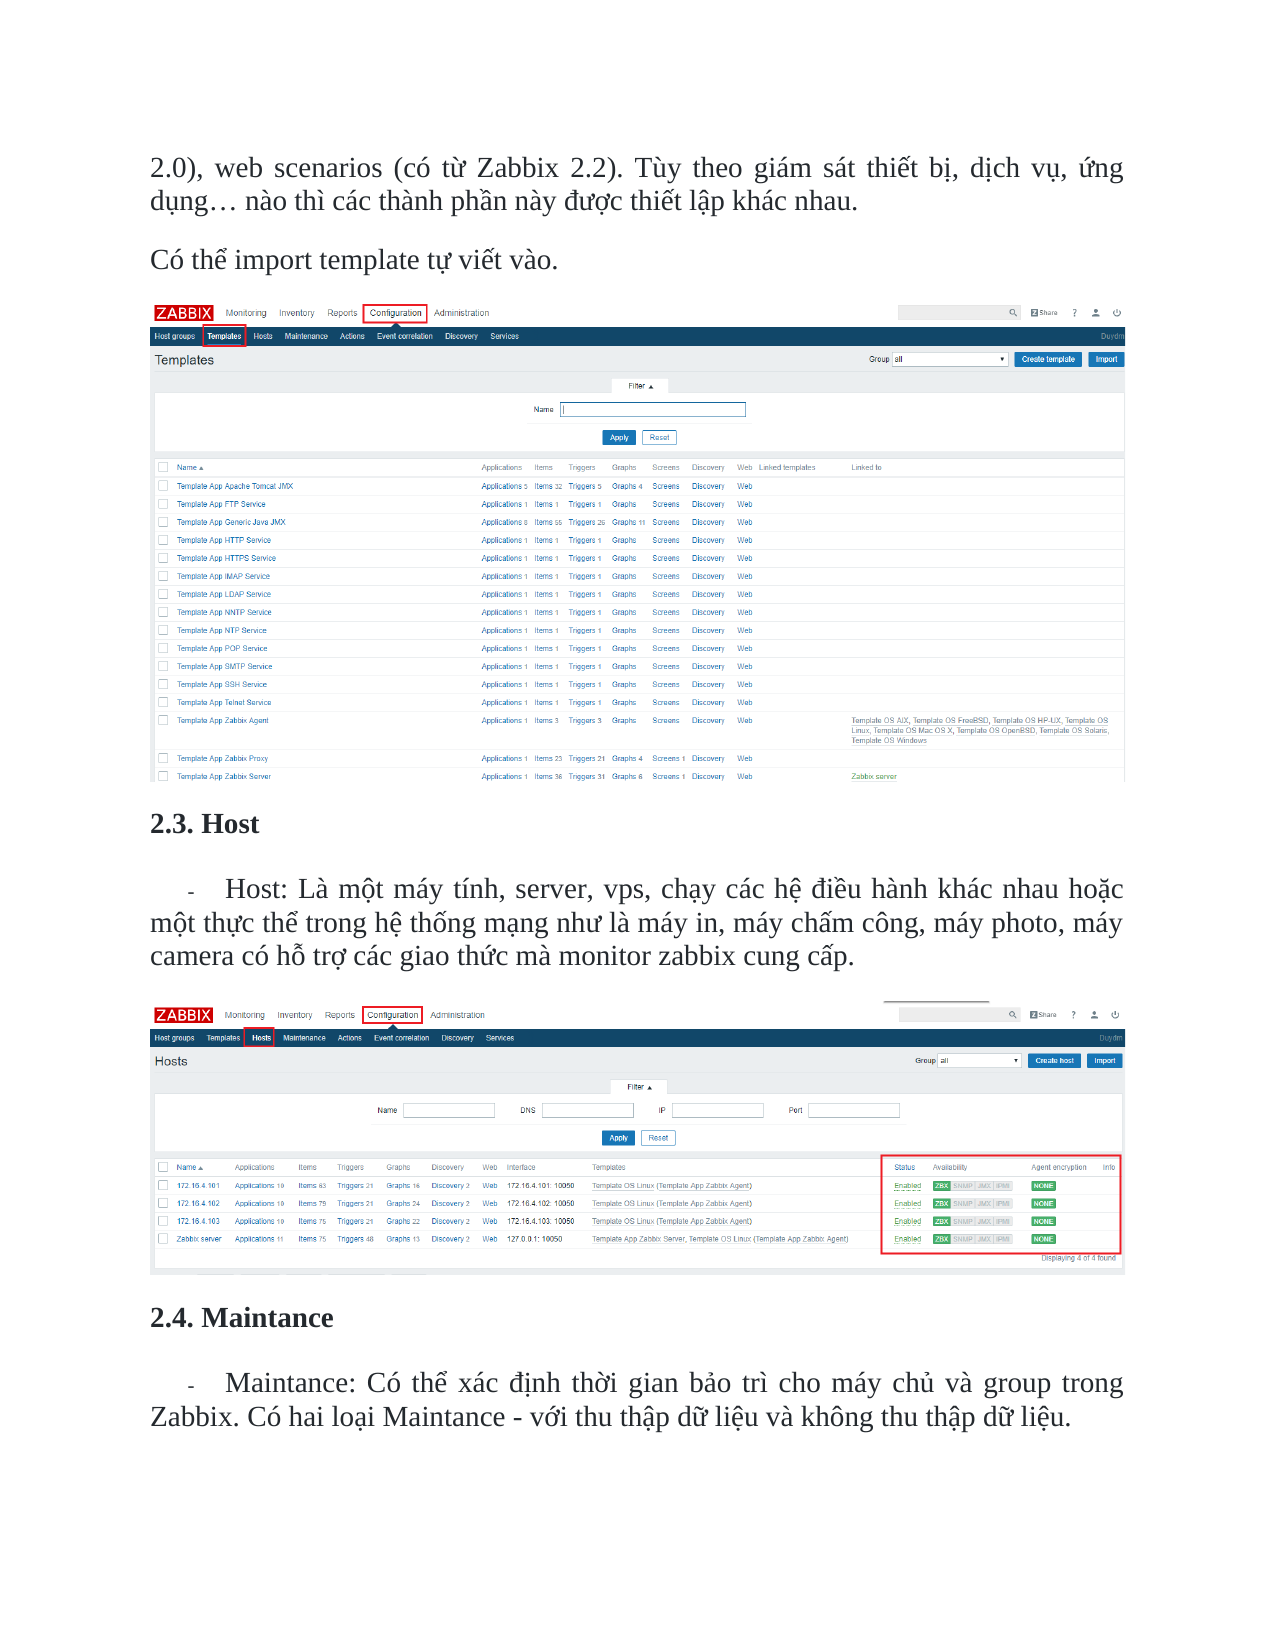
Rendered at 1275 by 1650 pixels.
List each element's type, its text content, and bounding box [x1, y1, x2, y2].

subtitle 2.3. Host [150, 806, 1125, 840]
subtitle 2.4. Maintance [150, 1300, 1125, 1333]
list Host: Là một máy tính, server, vps, chạy các hệ điều hành khác nhau hoặc một thực thể trong hệ thống mạng như là máy in, máy chấm công, máy photo, máy camera có hỗ trợ các giao thức mà monitor zabbix cung cấp. [150, 871, 1125, 972]
picture [150, 300, 1125, 782]
list Maintance: Có thể xác định thời gian bảo trì cho máy chủ và group trong Zabbix. Có hai loại Maintance - với thu thập dữ liệu và không thu thập dữ liệu. [150, 1365, 1125, 1432]
picture [150, 1001, 1125, 1275]
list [150, 150, 1125, 217]
text Có thể import template tự viết vào. [150, 242, 1125, 276]
